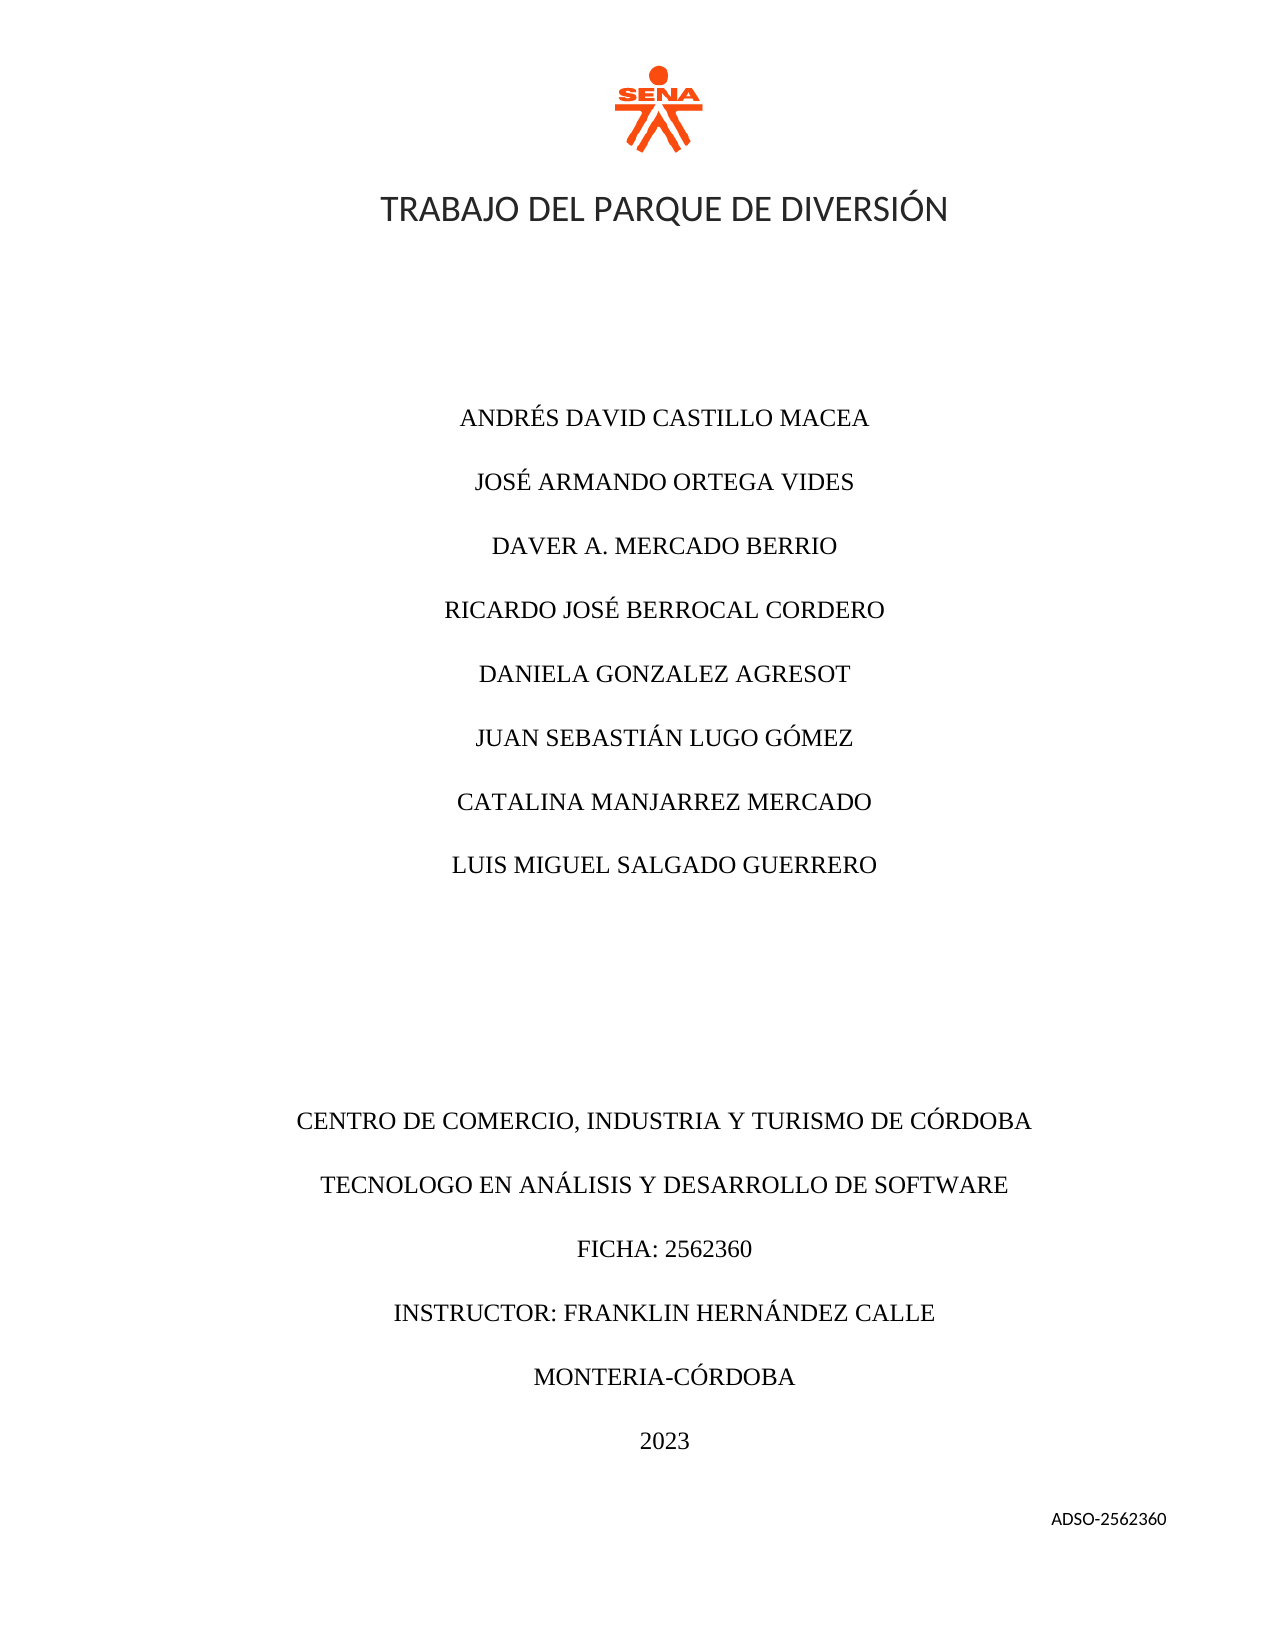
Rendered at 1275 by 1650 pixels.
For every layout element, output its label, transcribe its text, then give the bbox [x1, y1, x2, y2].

text FICHA: 2562360 [162, 1234, 1167, 1263]
text LUIS MIGUEL SALGADO GUERRERO [162, 851, 1167, 879]
text JUAN SEBASTIÁN LUGO GÓMEZ [162, 723, 1167, 751]
text DAVER A. MERCADO BERRIO [162, 531, 1167, 559]
text INSTRUCTOR: FRANKLIN HERNÁNDEZ CALLE [162, 1298, 1167, 1327]
text JOSÉ ARMANDO ORTEGA VIDES [162, 467, 1167, 496]
text ANDRÉS DAVID CASTILLO MACEA [162, 403, 1167, 432]
subtitle TRABAJO DEL PARQUE DE DIVERSIÓN [162, 185, 1167, 231]
text CATALINA MANJARREZ MERCADO [162, 787, 1167, 815]
text 2023 [162, 1426, 1167, 1455]
text DANIELA GONZALEZ AGRESOT [162, 659, 1167, 687]
picture [604, 62, 708, 157]
text CENTRO DE COMERCIO, INDUSTRIA Y TURISMO DE CÓRDOBA [162, 1106, 1167, 1135]
text RICARDO JOSÉ BERROCAL CORDERO [162, 595, 1167, 623]
text MONTERIA-CÓRDOBA [162, 1362, 1167, 1391]
text TECNOLOGO EN ANÁLISIS Y DESARROLLO DE SOFTWARE [162, 1170, 1167, 1199]
